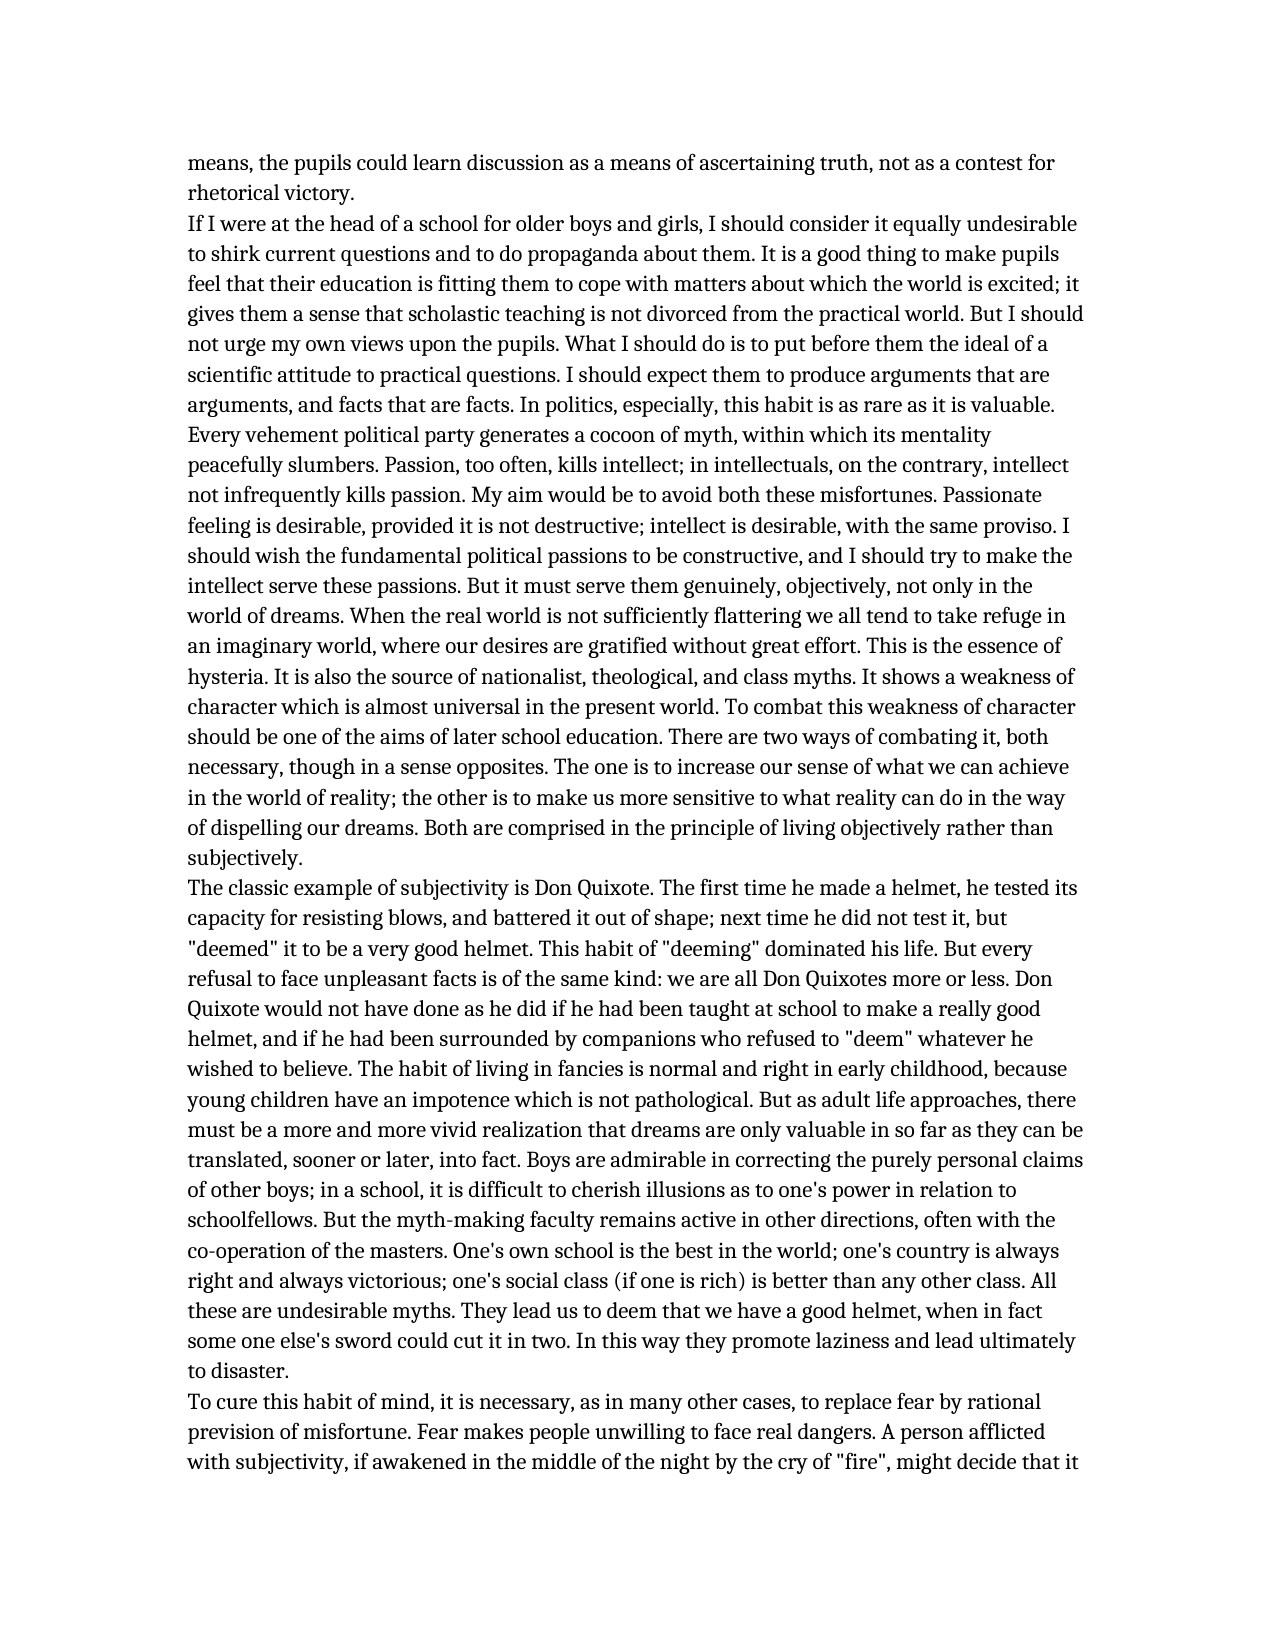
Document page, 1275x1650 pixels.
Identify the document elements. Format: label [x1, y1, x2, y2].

text [187, 150, 1087, 1475]
